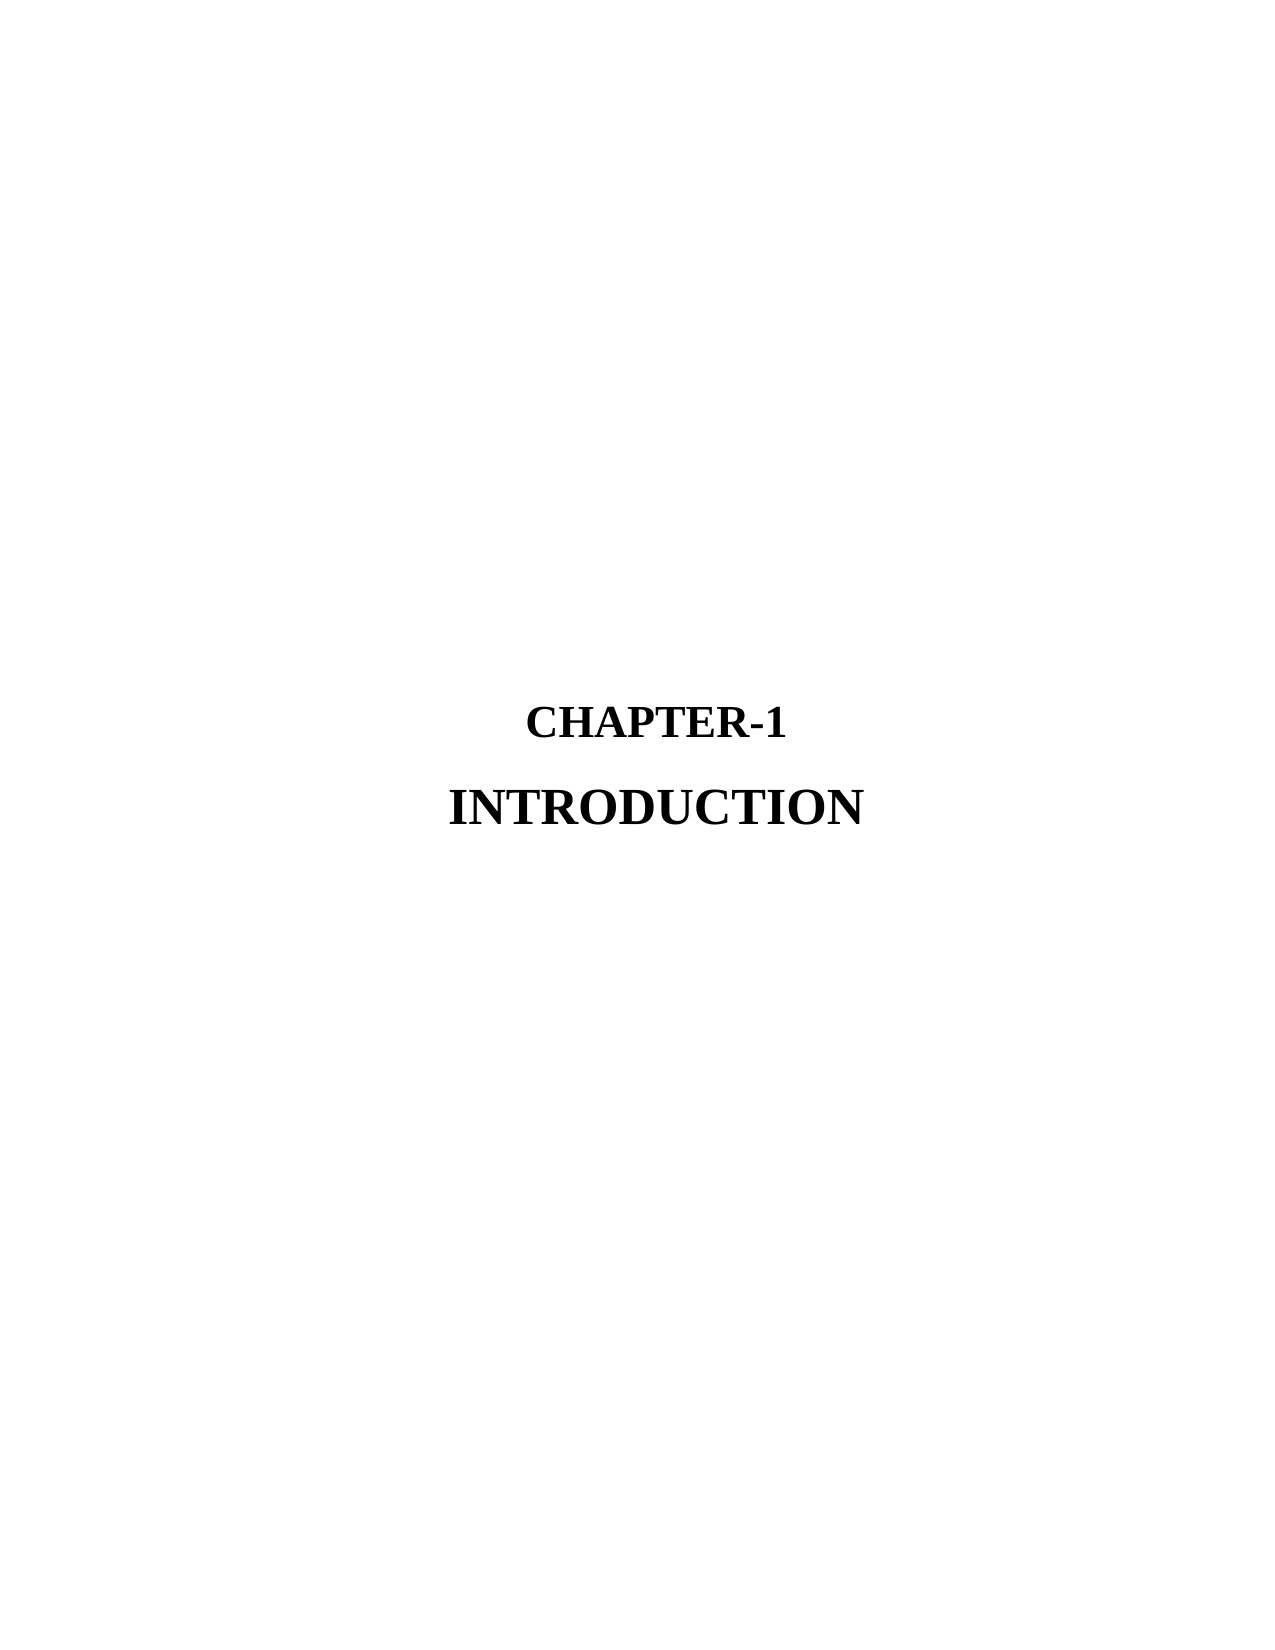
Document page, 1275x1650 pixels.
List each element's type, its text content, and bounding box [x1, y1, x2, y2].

text CHAPTER-1 [225, 695, 1087, 747]
text INTRODUCTION [225, 776, 1087, 836]
